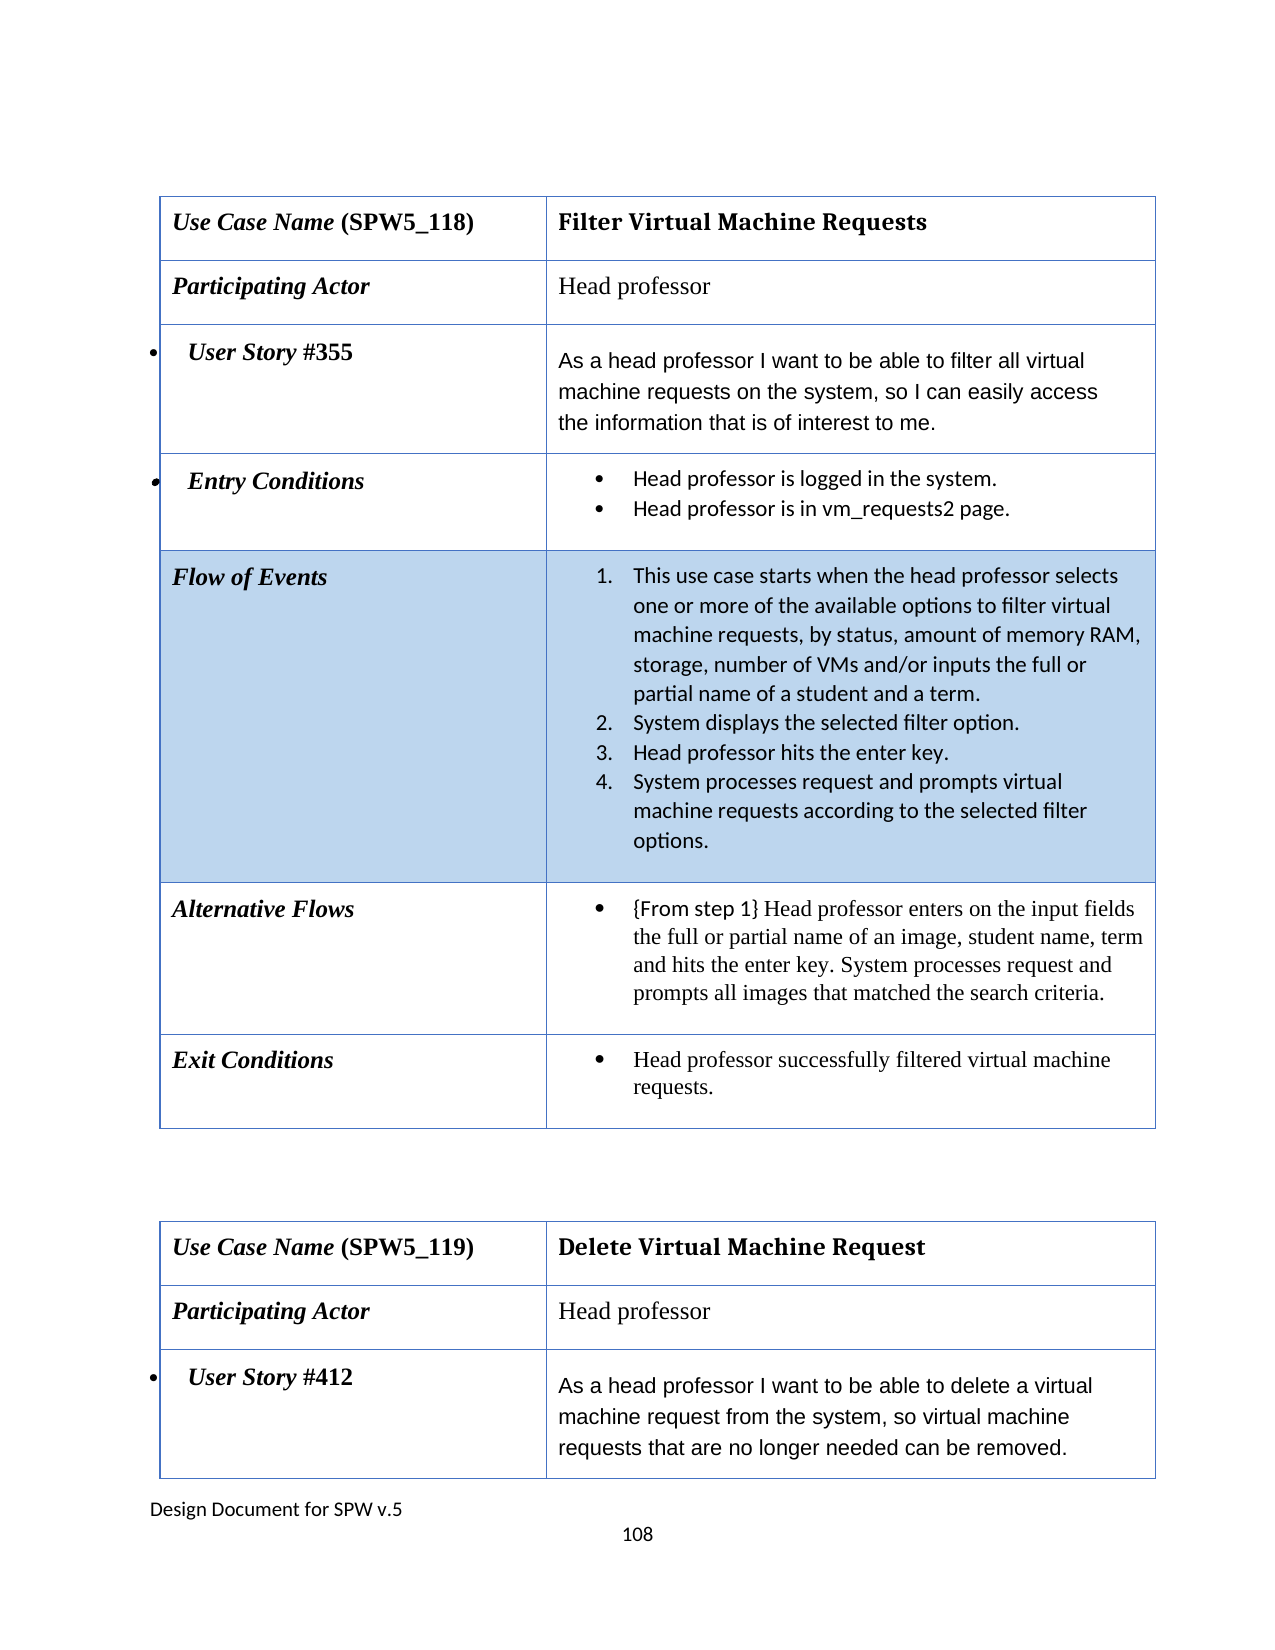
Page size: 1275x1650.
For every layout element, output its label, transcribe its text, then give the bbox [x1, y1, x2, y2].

table_cell Exit Conditions [161, 1035, 546, 1128]
table_cell Flow of Events [161, 551, 546, 882]
table_cell Entry Conditions [161, 454, 546, 550]
table_cell Head professor is logged in the system. Head professor is in vm_requests2 page. [547, 454, 1155, 550]
table_cell User Story #412 [161, 1350, 546, 1478]
table_cell {From step 1} Head professor enters on the input fields the full or partial name of an image, student name, term and hits the enter key. System processes request and prompts all images that matched the search criteria. [547, 883, 1155, 1034]
table_cell This use case starts when the head professor selects one or more of the available options to filter virtual machine requests, by status, amount of memory RAM, storage, number of VMs and/or inputs the full or partial name of a student and a term. System displays the selected filter option. Head professor hits the enter key. System processes request and prompts virtual machine requests according to the selected filter options. [547, 551, 1155, 882]
table_header Delete Virtual Machine Request [547, 1222, 1155, 1285]
table_cell Participating Actor [161, 1286, 546, 1348]
table_header Filter Virtual Machine Requests [547, 197, 1155, 260]
table_cell Alternative Flows [161, 883, 546, 1034]
table_cell Head professor [547, 1286, 1155, 1348]
table_cell Head professor successfully filtered virtual machine requests. [547, 1035, 1155, 1128]
table_cell As a head professor I want to be able to filter all virtual machine requests on the system, so I can easily access the information that is of interest to me. [547, 325, 1155, 453]
table_header Use Case Name (SPW5_118) [161, 197, 546, 260]
table_cell As a head professor I want to be able to delete a virtual machine request from the system, so virtual machine requests that are no longer needed can be removed. [547, 1350, 1155, 1478]
table_cell User Story #355 [161, 325, 546, 453]
table_cell Head professor [547, 261, 1155, 323]
table_header Use Case Name (SPW5_119) [161, 1222, 546, 1285]
table_cell Participating Actor [161, 261, 546, 323]
